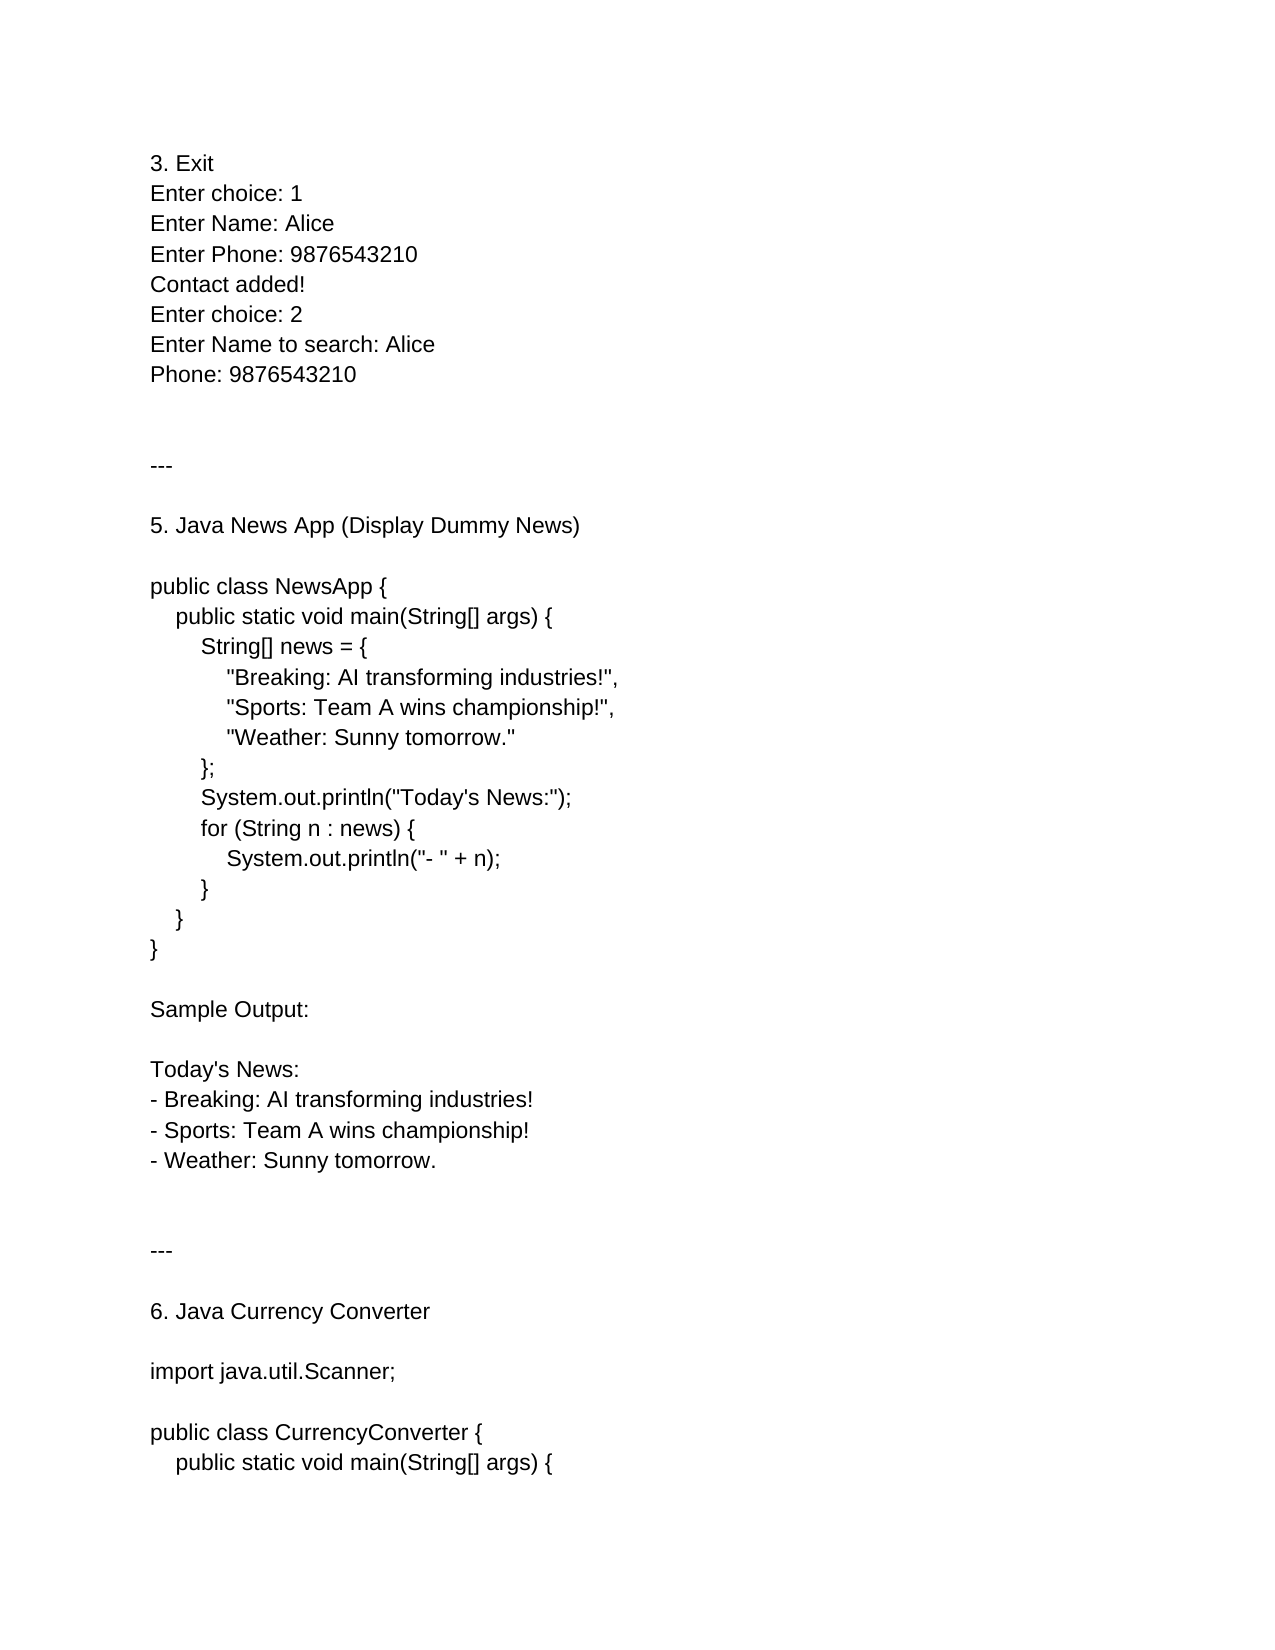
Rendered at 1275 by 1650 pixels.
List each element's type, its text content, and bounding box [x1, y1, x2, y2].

text - Breaking: AI transforming industries! [150, 1086, 1125, 1113]
text }; [150, 754, 1125, 781]
text for (String n : news) { [150, 814, 1125, 841]
text public class CurrencyConverter { [150, 1419, 1125, 1445]
text 5. Java News App (Display Dummy News) [150, 512, 1125, 539]
text Today's News: [150, 1056, 1125, 1083]
text "Sports: Team A wins championship!", [150, 694, 1125, 720]
text Contact added! [150, 271, 1125, 297]
text "Breaking: AI transforming industries!", [150, 663, 1125, 690]
text Enter Phone: 9876543210 [150, 241, 1125, 267]
text --- [150, 1237, 1125, 1264]
text Sample Output: [150, 996, 1125, 1022]
text public static void main(String[] args) { [150, 1449, 1125, 1475]
text - Sports: Team A wins championship! [150, 1117, 1125, 1143]
text public static void main(String[] args) { [150, 603, 1125, 629]
text 6. Java Currency Converter [150, 1298, 1125, 1324]
text Phone: 9876543210 [150, 361, 1125, 388]
text } [150, 875, 1125, 901]
text Enter Name to search: Alice [150, 331, 1125, 358]
text import java.util.Scanner; [150, 1358, 1125, 1385]
text --- [150, 452, 1125, 478]
text System.out.println("- " + n); [150, 845, 1125, 871]
text System.out.println("Today's News:"); [150, 784, 1125, 811]
text } [150, 935, 1125, 962]
text public class NewsApp { [150, 573, 1125, 599]
text Enter choice: 2 [150, 301, 1125, 327]
text 3. Exit [150, 150, 1125, 176]
text - Weather: Sunny tomorrow. [150, 1147, 1125, 1173]
text String[] news = { [150, 633, 1125, 660]
text Enter Name: Alice [150, 210, 1125, 237]
text Enter choice: 1 [150, 180, 1125, 207]
text } [150, 905, 1125, 932]
text "Weather: Sunny tomorrow." [150, 724, 1125, 750]
